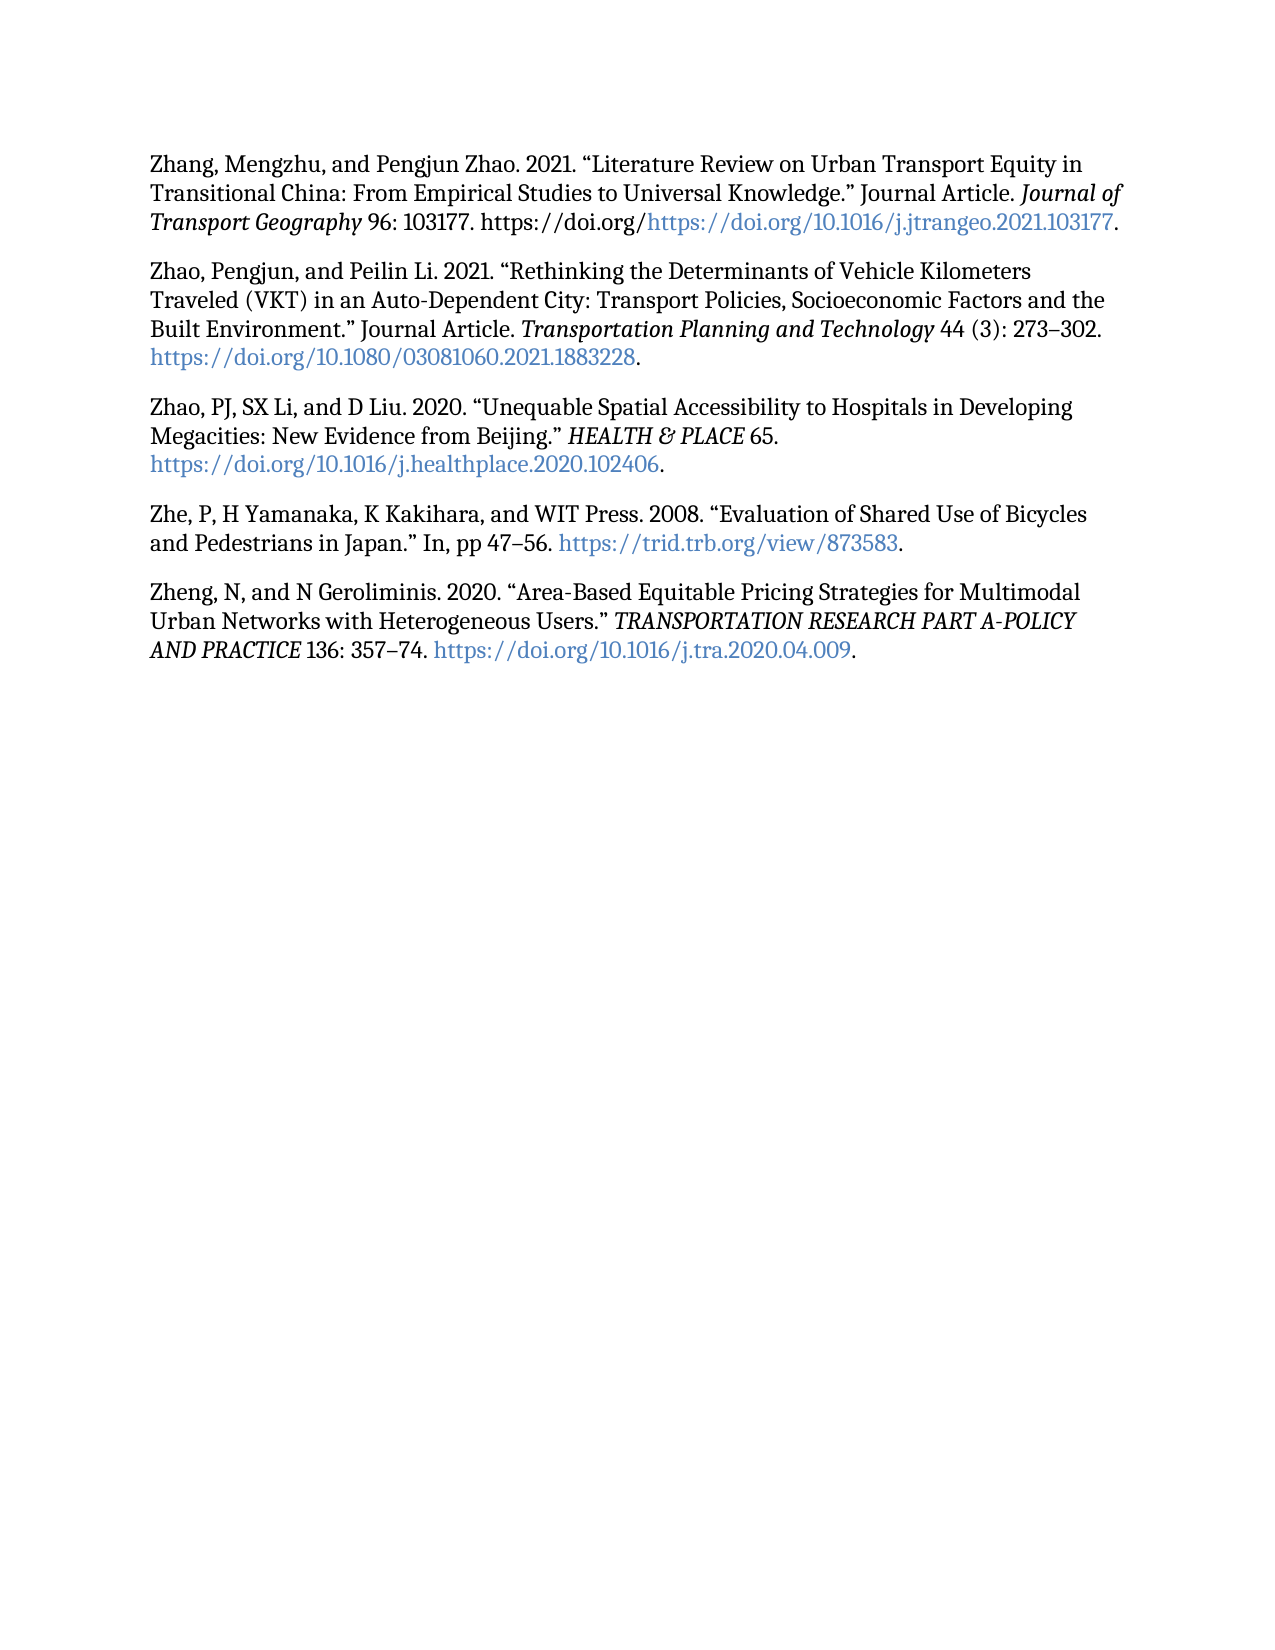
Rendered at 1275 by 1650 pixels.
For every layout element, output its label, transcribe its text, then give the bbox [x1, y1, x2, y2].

text Zheng, N, and N Geroliminis. 2020. “Area-Based Equitable Pricing Strategies for Multimodal Urban Networks with Heterogeneous Users.” TRANSPORTATION RESEARCH PART A-POLICY AND PRACTICE 136: 357–74. https://doi.org/10.1016/j.tra.2020.04.009. [150, 578, 1125, 664]
text Zhang, Mengzhu, and Pengjun Zhao. 2021. “Literature Review on Urban Transport Equity in Transitional China: From Empirical Studies to Universal Knowledge.” Journal Article. Journal of Transport Geography 96: 103177. https://doi.org/https://doi.org/10.1016/j.jtrangeo.2021.103177. [150, 150, 1125, 236]
text Zhao, PJ, SX Li, and D Liu. 2020. “Unequable Spatial Accessibility to Hospitals in Developing Megacities: New Evidence from Beijing.” HEALTH & PLACE 65. https://doi.org/10.1016/j.healthplace.2020.102406. [150, 393, 1125, 479]
text Zhao, Pengjun, and Peilin Li. 2021. “Rethinking the Determinants of Vehicle Kilometers Traveled (VKT) in an Auto-Dependent City: Transport Policies, Socioeconomic Factors and the Built Environment.” Journal Article. Transportation Planning and Technology 44 (3): 273–302. https://doi.org/10.1080/03081060.2021.1883228. [150, 257, 1125, 372]
text Zhe, P, H Yamanaka, K Kakihara, and WIT Press. 2008. “Evaluation of Shared Use of Bicycles and Pedestrians in Japan.” In, pp 47–56. https://trid.trb.org/view/873583. [150, 500, 1125, 557]
